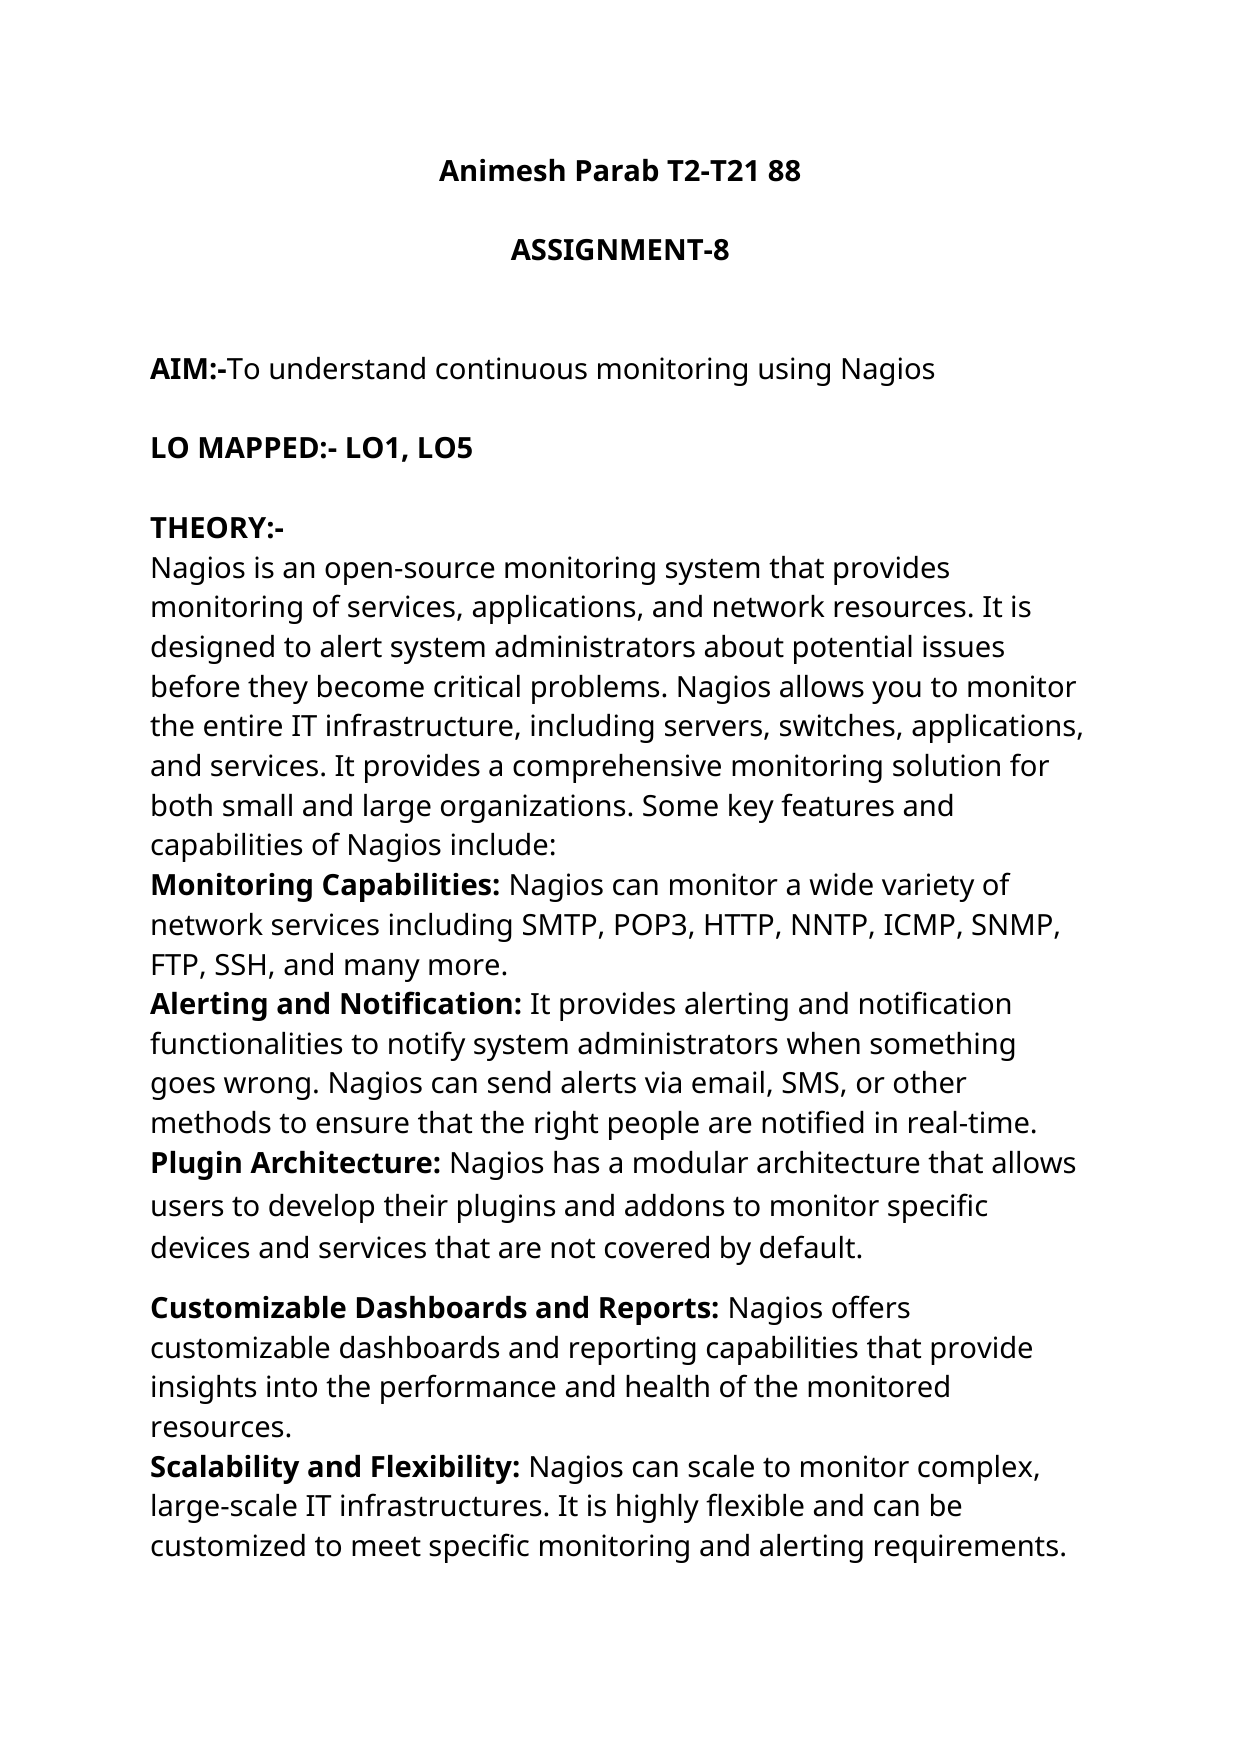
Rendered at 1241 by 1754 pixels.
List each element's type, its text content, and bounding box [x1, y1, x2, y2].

text ASSIGNMENT-8 [150, 229, 1090, 269]
text LO MAPPED:- LO1, LO5 [150, 428, 1090, 467]
text Nagios is an open-source monitoring system that provides monitoring of services, applications, and network resources. It is designed to alert system administrators about potential issues before they become critical problems. Nagios allows you to monitor the entire IT infrastructure, including servers, switches, applications, and services. It provides a comprehensive monitoring solution for both small and large organizations. Some key features and capabilities of Nagios include: [150, 547, 1090, 864]
text Plugin Architecture: Nagios has a modular architecture that allows users to develop their plugins and addons to monitor specific devices and services that are not covered by default. [150, 1142, 1090, 1267]
text AIM:-To understand continuous monitoring using Nagios [150, 348, 1090, 388]
text Animesh Parab T2-T21 88 [150, 150, 1090, 190]
text Monitoring Capabilities: Nagios can monitor a wide variety of network services including SMTP, POP3, HTTP, NNTP, ICMP, SNMP, FTP, SSH, and many more. [150, 864, 1090, 983]
text Alerting and Notification: It provides alerting and notification functionalities to notify system administrators when something goes wrong. Nagios can send alerts via email, SMS, or other methods to ensure that the right people are notified in real-time. [150, 983, 1090, 1142]
text THEORY:- [150, 507, 1090, 547]
text Scalability and Flexibility: Nagios can scale to monitor complex, large-scale IT infrastructures. It is highly flexible and can be customized to meet specific monitoring and alerting requirements. [150, 1446, 1090, 1565]
text Customizable Dashboards and Reports: Nagios offers customizable dashboards and reporting capabilities that provide insights into the performance and health of the monitored resources. [150, 1287, 1090, 1446]
